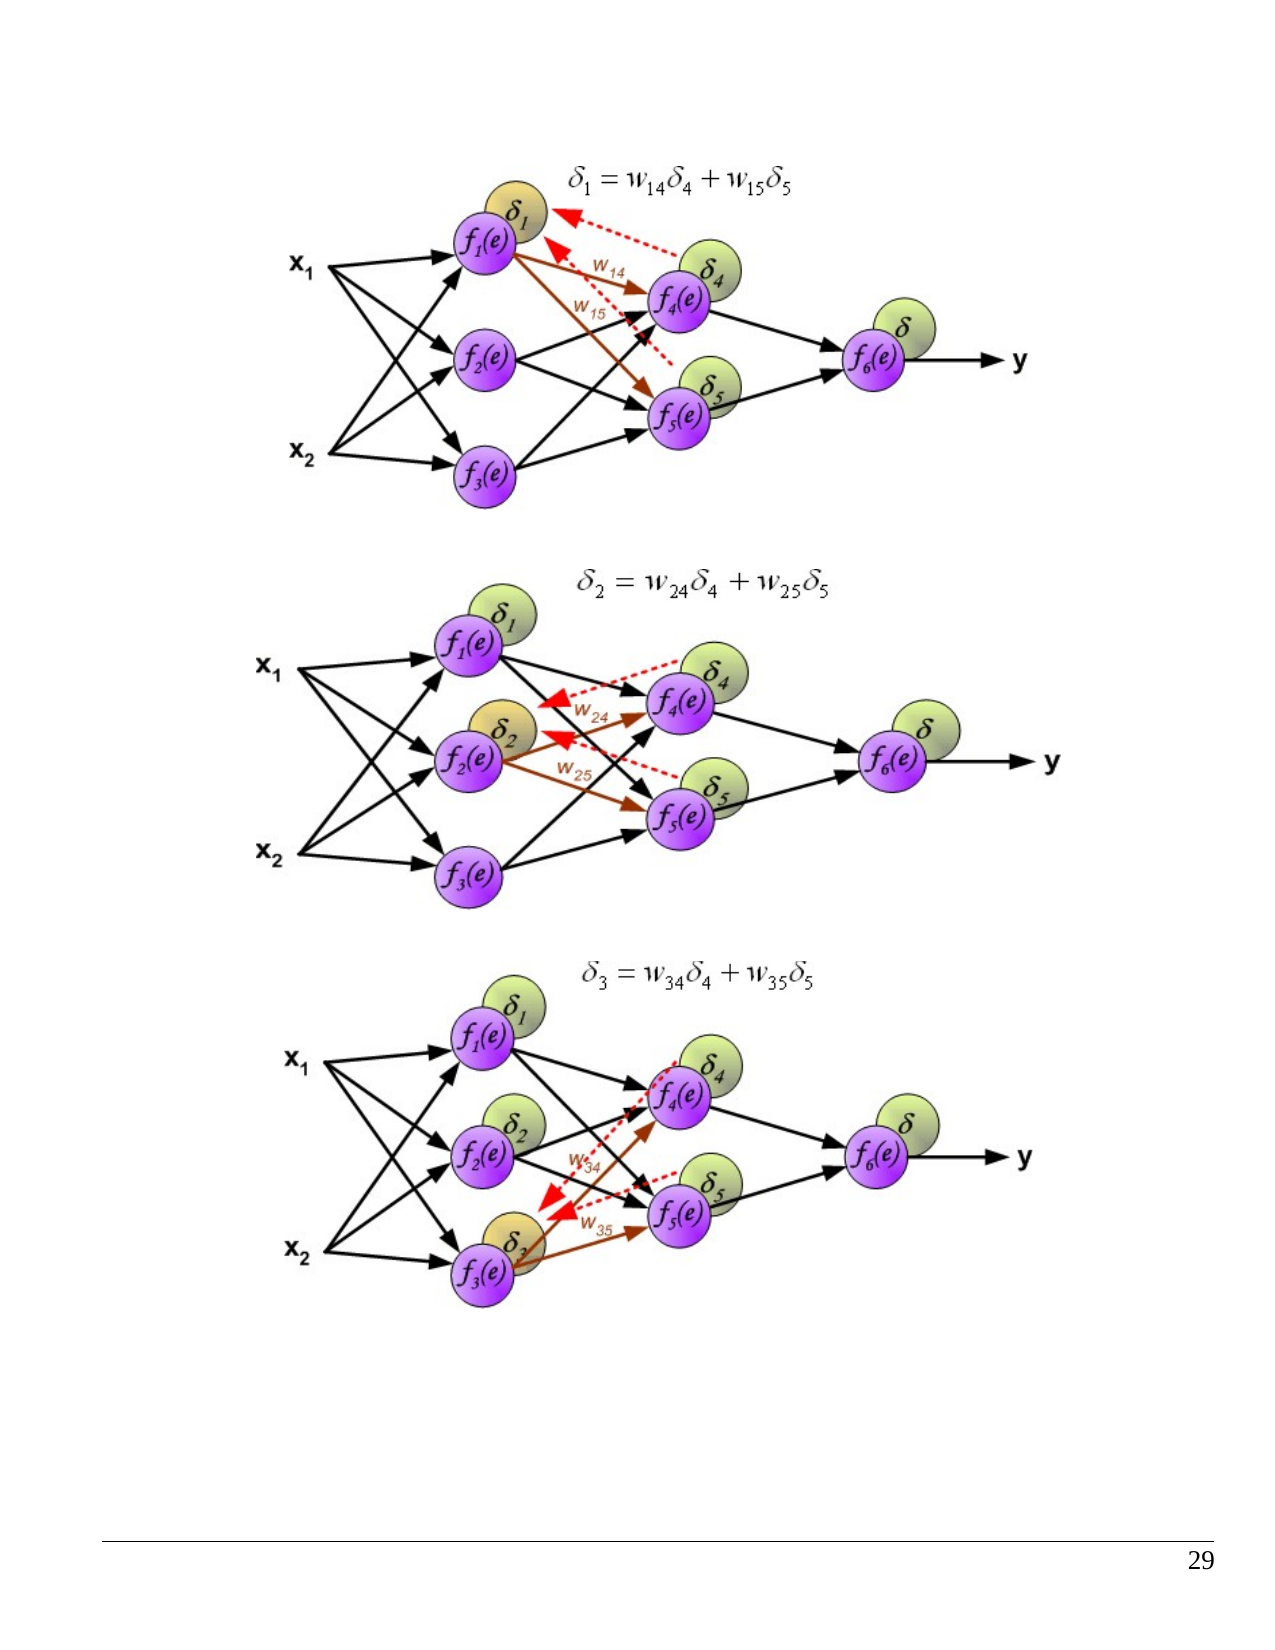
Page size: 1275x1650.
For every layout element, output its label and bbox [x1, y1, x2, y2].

picture [289, 166, 1028, 510]
picture [284, 961, 1033, 1309]
picture [256, 569, 1061, 910]
